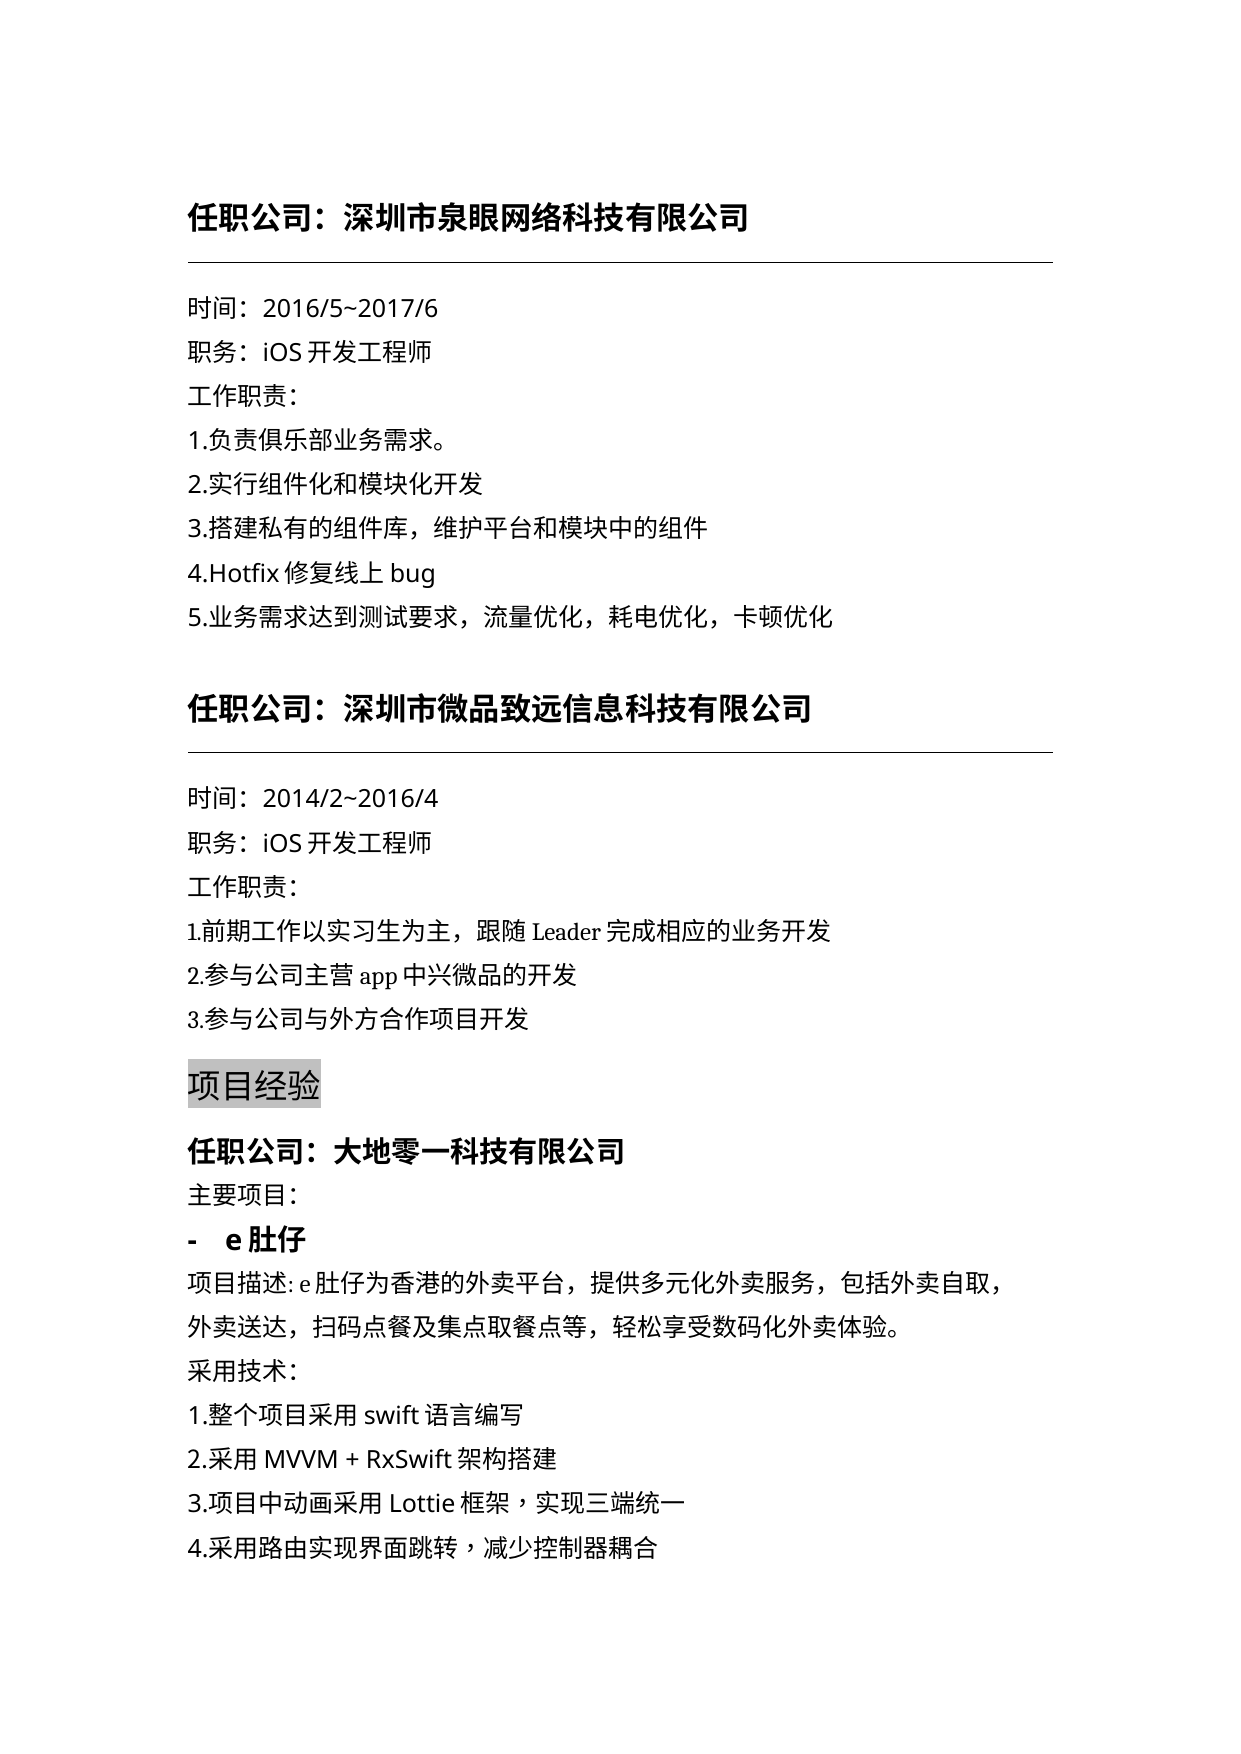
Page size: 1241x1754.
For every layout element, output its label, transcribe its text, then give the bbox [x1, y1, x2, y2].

text 1.负责俱乐部业务需求。 [187, 417, 1053, 461]
subtitle 任职公司：深圳市泉眼网络科技有限公司 [187, 172, 1053, 263]
text 工作职责： [187, 373, 1053, 417]
text 主要项目： [187, 1172, 1053, 1216]
text 职务：iOS开发工程师 [187, 819, 1053, 863]
text 3.参与公司与外方合作项目开发 [187, 995, 1053, 1039]
text 工作职责： [187, 863, 1053, 907]
text 项目经验 [187, 1039, 1053, 1128]
text 项目描述: e肚仔为香港的外卖平台，提供多元化外卖服务，包括外卖自取， [187, 1260, 1053, 1304]
text 2.参与公司主营app中兴微品的开发 [187, 951, 1053, 995]
text 采用技术： [187, 1348, 1053, 1392]
subtitle 任职公司：深圳市微品致远信息科技有限公司 [187, 662, 1053, 753]
text 4.Hotfix修复线上bug [187, 549, 1053, 593]
text 4.采用路由实现界面跳转，减少控制器耦合 [187, 1524, 1053, 1568]
text 2.采用MVVM + RxSwift架构搭建 [187, 1436, 1053, 1480]
list e肚仔 [187, 1216, 1053, 1260]
text 外卖送达，扫码点餐及集点取餐点等，轻松享受数码化外卖体验。 [187, 1304, 1053, 1348]
text 任职公司：大地零一科技有限公司 [187, 1128, 1053, 1172]
text 职务：iOS开发工程师 [187, 329, 1053, 373]
text 时间：2014/2~2016/4 [187, 775, 1053, 819]
text 1.整个项目采用swift语言编写 [187, 1392, 1053, 1436]
text 3.搭建私有的组件库，维护平台和模块中的组件 [187, 505, 1053, 549]
text 1.前期工作以实习生为主，跟随Leader完成相应的业务开发 [187, 907, 1053, 951]
text 时间：2016/5~2017/6 [187, 285, 1053, 329]
text 3.项目中动画采用Lottie框架，实现三端统一 [187, 1480, 1053, 1524]
text 2.实行组件化和模块化开发 [187, 461, 1053, 505]
text 5.业务需求达到测试要求，流量优化，耗电优化，卡顿优化 [187, 593, 1053, 637]
